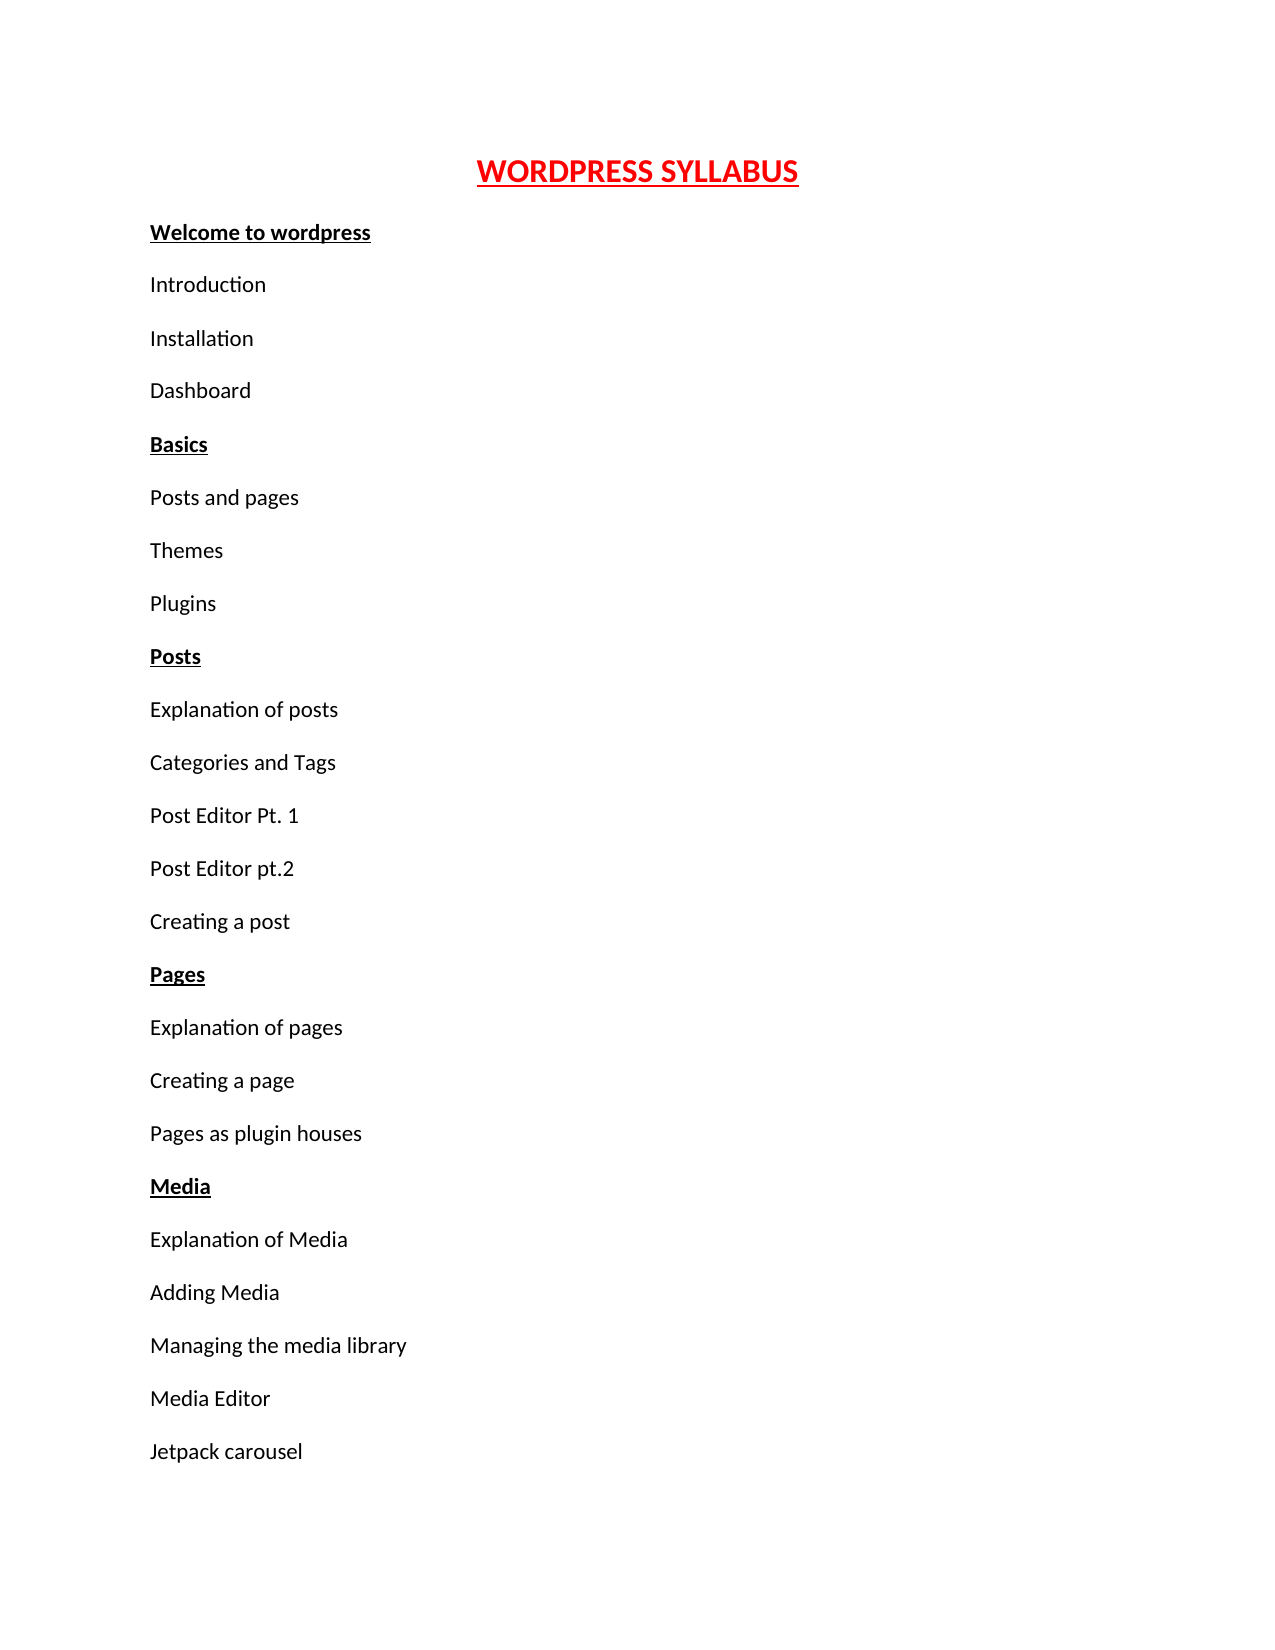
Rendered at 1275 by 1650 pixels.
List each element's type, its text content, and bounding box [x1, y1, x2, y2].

text Post Editor pt.2 [150, 854, 1125, 882]
text Posts and pages [150, 483, 1125, 511]
text Dashboard [150, 377, 1125, 405]
text Welcome to wordpress [150, 218, 1125, 246]
text Categories and Tags [150, 748, 1125, 776]
text Pages [150, 960, 1125, 988]
text Basics [150, 430, 1125, 458]
text Post Editor Pt. 1 [150, 801, 1125, 829]
text Managing the media library [150, 1331, 1125, 1359]
text Explanation of pages [150, 1013, 1125, 1041]
text Installation [150, 324, 1125, 352]
text Explanation of posts [150, 695, 1125, 723]
text Media [150, 1172, 1125, 1200]
text Introduction [150, 271, 1125, 299]
text Jetpack carousel [150, 1437, 1125, 1465]
text Explanation of Media [150, 1225, 1125, 1253]
text Adding Media [150, 1278, 1125, 1306]
text Creating a page [150, 1066, 1125, 1094]
text Creating a post [150, 907, 1125, 935]
text Themes [150, 536, 1125, 564]
text Media Editor [150, 1384, 1125, 1412]
text Pages as plugin houses [150, 1119, 1125, 1147]
text WORDPRESS SYLLABUS [150, 150, 1125, 191]
text Plugins [150, 589, 1125, 617]
text Posts [150, 642, 1125, 670]
